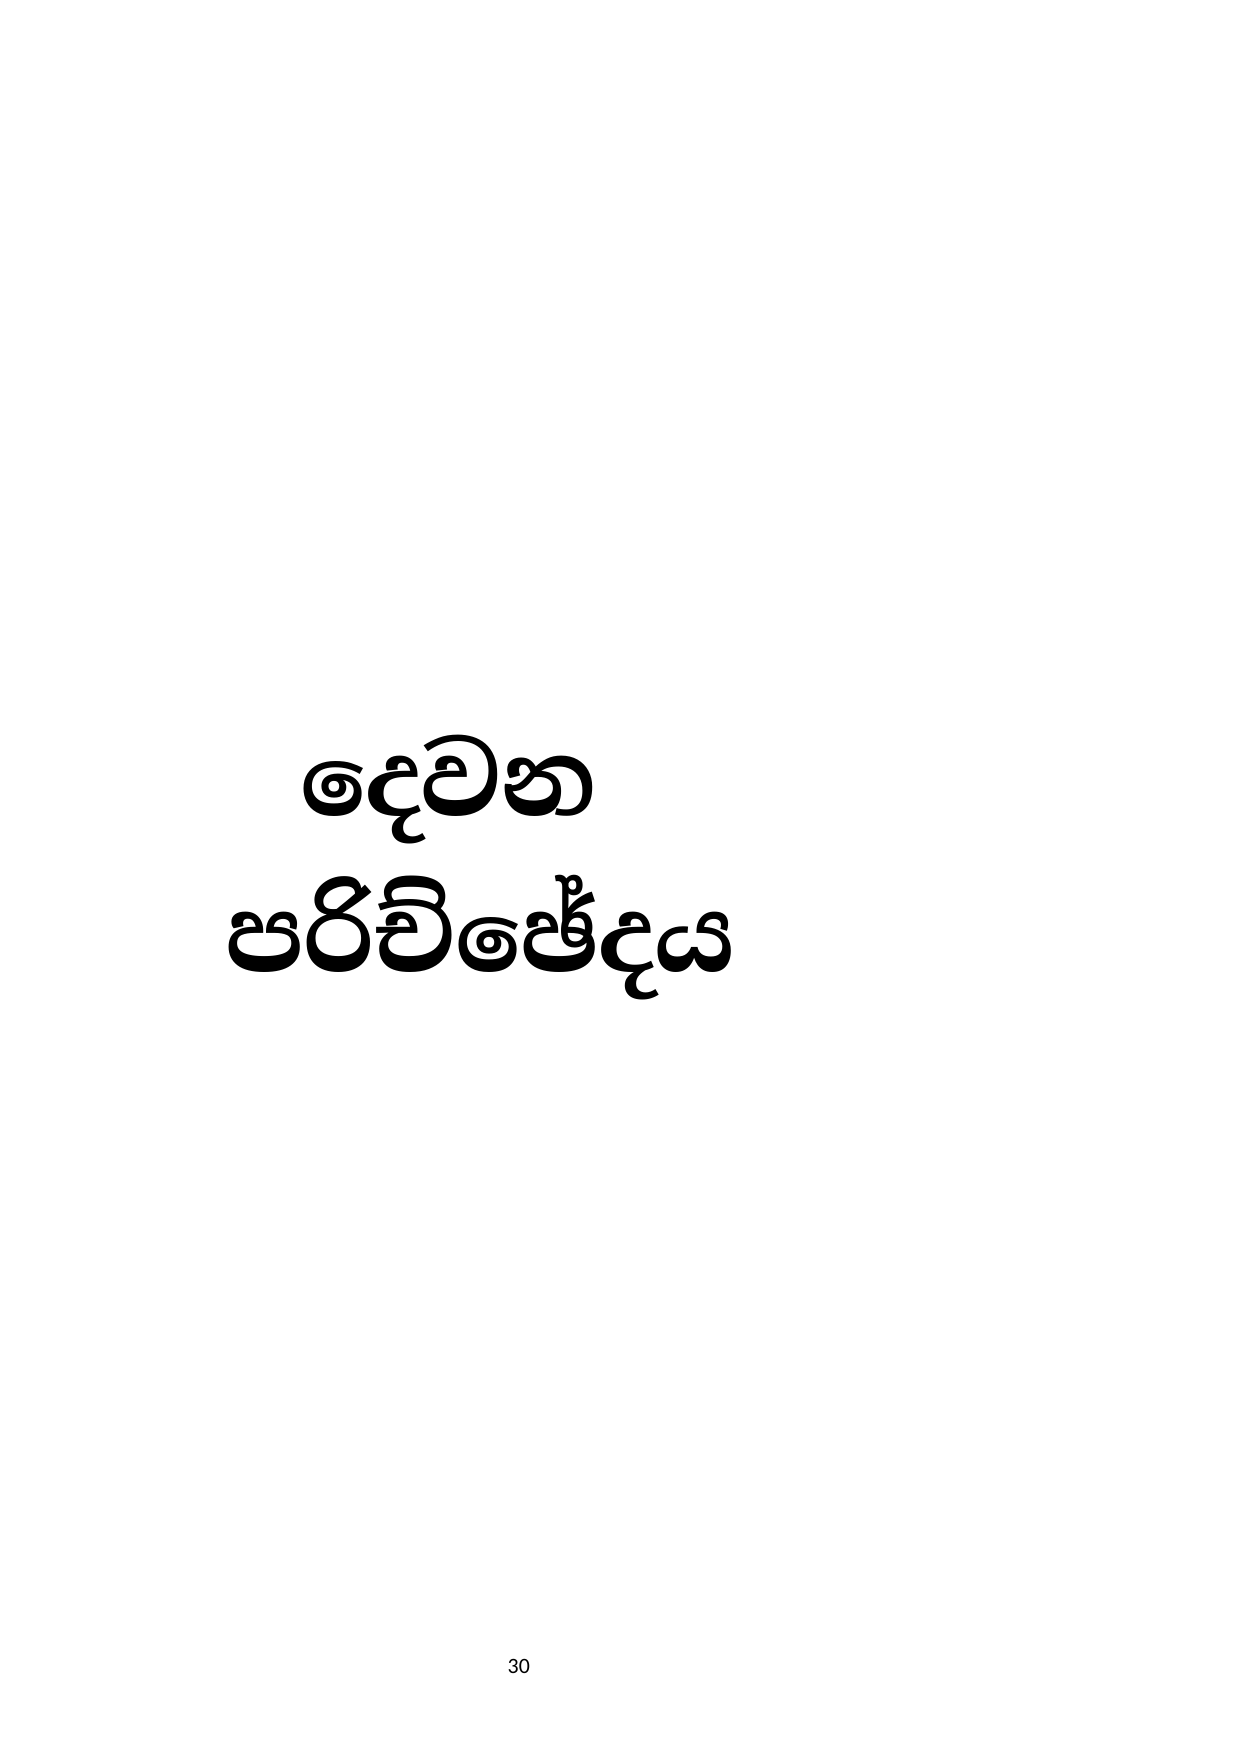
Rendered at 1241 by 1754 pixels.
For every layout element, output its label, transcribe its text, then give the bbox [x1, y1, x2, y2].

text දෙවන පරිච්ඡේදය [225, 715, 1090, 1002]
